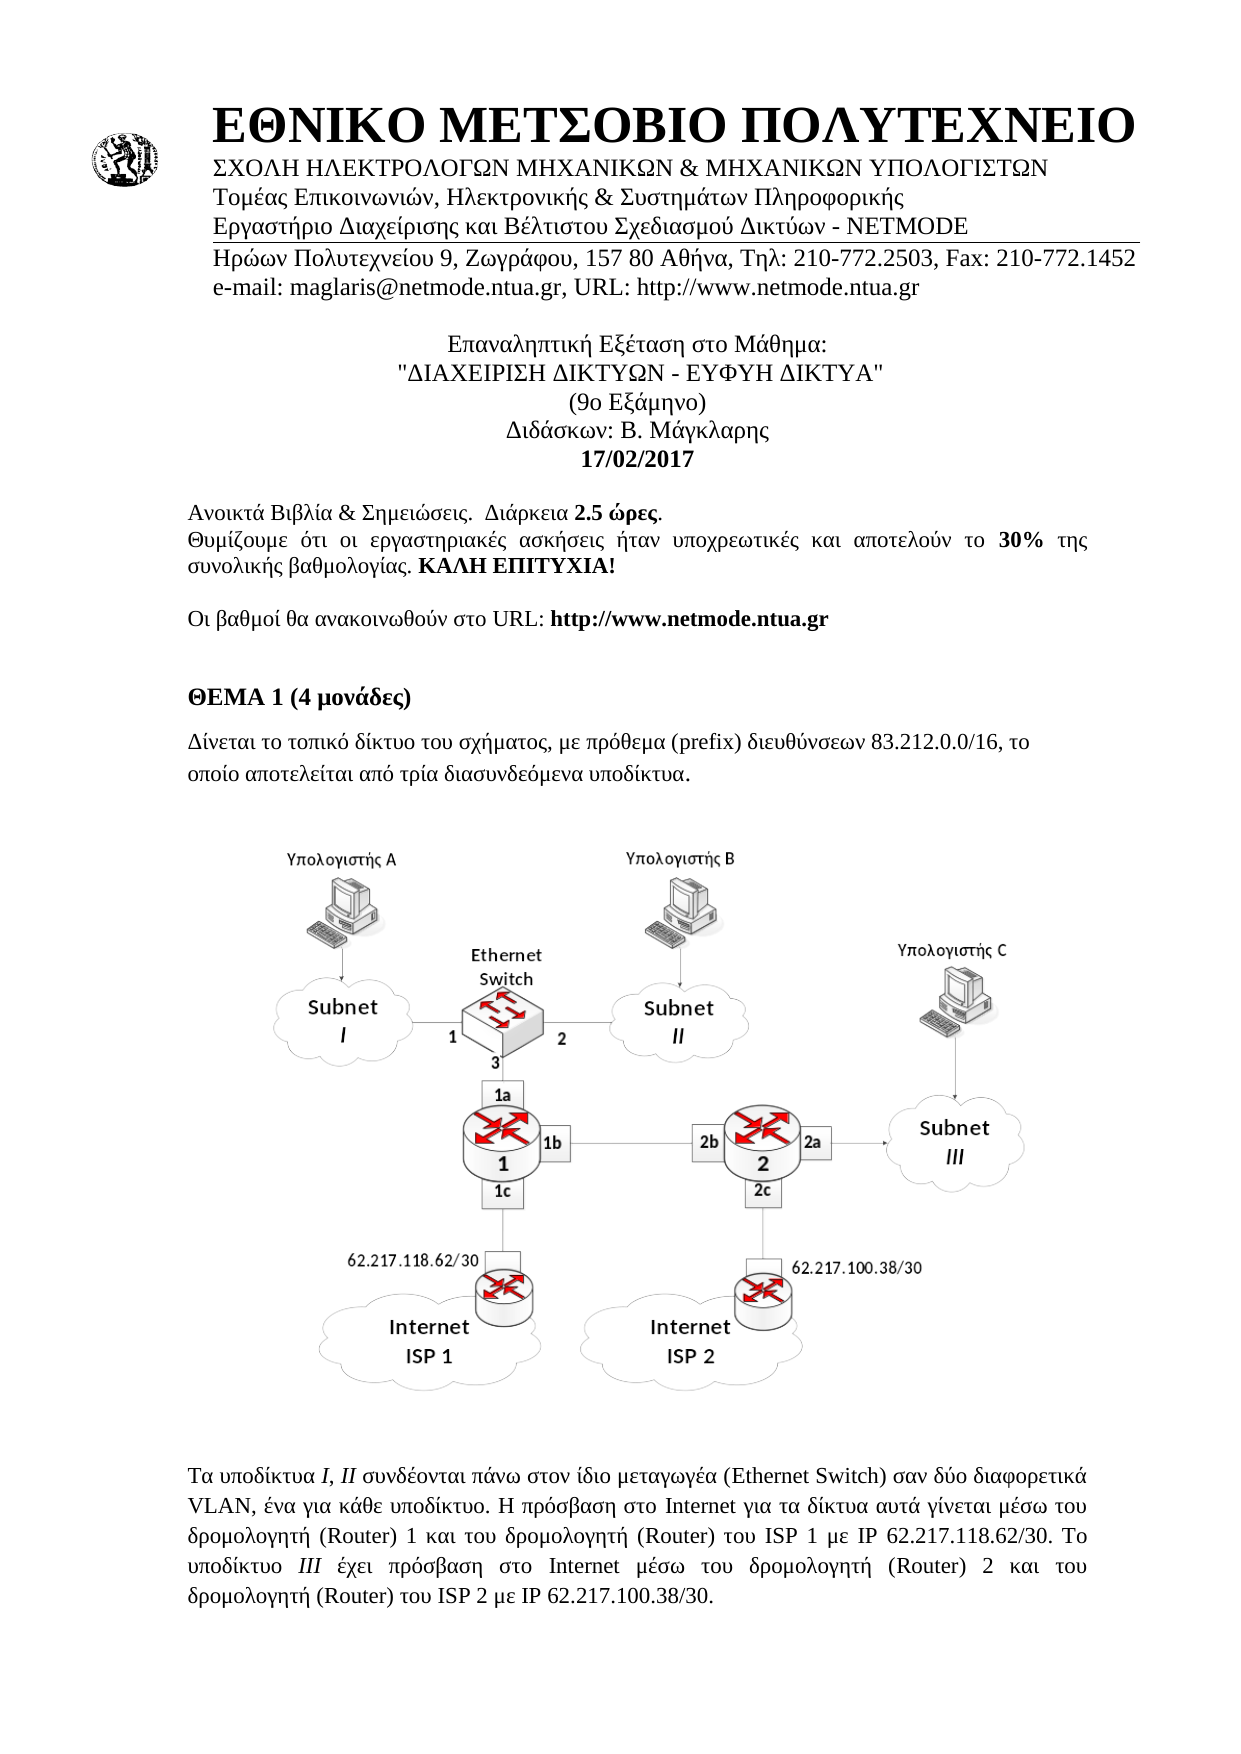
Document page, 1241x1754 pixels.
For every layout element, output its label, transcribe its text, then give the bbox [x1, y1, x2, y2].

text Τα υποδίκτυα I, II συνδέονται πάνω στον ίδιο μεταγωγέα (Ethernet Switch) σαν δύο διαφορετικά VLAN, ένα για κάθε υποδίκτυο. Η πρόσβαση στο Internet για τα δίκτυα αυτά γίνεται μέσω του δρομολογητή (Router) 1 και του δρομολογητή (Router) του ISP 1 με IP 62.217.118.62/30. Το υποδίκτυο ΙΙΙ έχει πρόσβαση στο Internet μέσω του δρομολογητή (Router) 2 και του δρομολογητή (Router) του ISP 2 με IP 62.217.100.38/30. [187, 1462, 1087, 1609]
text Δίνεται το τοπικό δίκτυο του σχήματος, με πρόθεμα (prefix) διευθύνσεων 83.212.0.0/16, το οποίο αποτελείται από τρία διασυνδεόμενα υποδίκτυα. [187, 728, 1087, 787]
text 17/02/2017 [187, 444, 1087, 473]
text ΘΕΜΑ 1 (4 μονάδες) [187, 682, 1087, 711]
table_header [56, 94, 201, 300]
text (9ο Εξάμηνο) [187, 387, 1087, 415]
text Οι βαθμοί θα ανακοινωθούν στο URL: http://www.netmode.ntua.gr [187, 605, 1087, 631]
text "ΔΙΑΧΕΙΡΙΣΗ ΔΙΚΤΥΩΝ - ΕΥΦΥΗ ΔΙΚΤΥΑ" [187, 358, 1087, 387]
text Διδάσκων: Β. Μάγκλαρης [187, 415, 1087, 444]
text Επαναληπτική Εξέταση στο Μάθημα: [187, 329, 1087, 358]
table_header ΕΘΝΙΚΟ ΜΕΤΣΟΒΙΟ ΠΟΛΥΤΕΧΝΕΙΟ ΣΧΟΛΗ ΗΛΕΚΤΡΟΛΟΓΩΝ ΜΗΧΑΝΙΚΩΝ & ΜΗΧΑΝΙΚΩΝ ΥΠΟΛΟΓΙΣΤΩΝ Τομέας Επικοινωνιών, Ηλεκτρονικής & Συστημάτων Πληροφορικής Εργαστήριο Διαχείρισης και Βέλτιστου Σχεδιασμού Δικτύων - NETMODE Ηρώων Πολυτεχνείου 9, Ζωγράφου, 157 80 Αθήνα, Τηλ: 210-772.2503, Fax: 210-772.1452 e-mail: maglaris@netmode.ntua.gr, URL: http://www.netmode.ntua.gr [201, 94, 1151, 300]
text Ανοικτά Βιβλία & Σημειώσεις. Διάρκεια 2.5 ώρες. [187, 499, 1087, 526]
text Θυμίζουμε ότι οι εργαστηριακές ασκήσεις ήταν υποχρεωτικές και αποτελούν το 30% της συνολικής βαθμολογίας. ΚΑΛΗ ΕΠΙΤΥΧΙΑ! [187, 526, 1087, 578]
